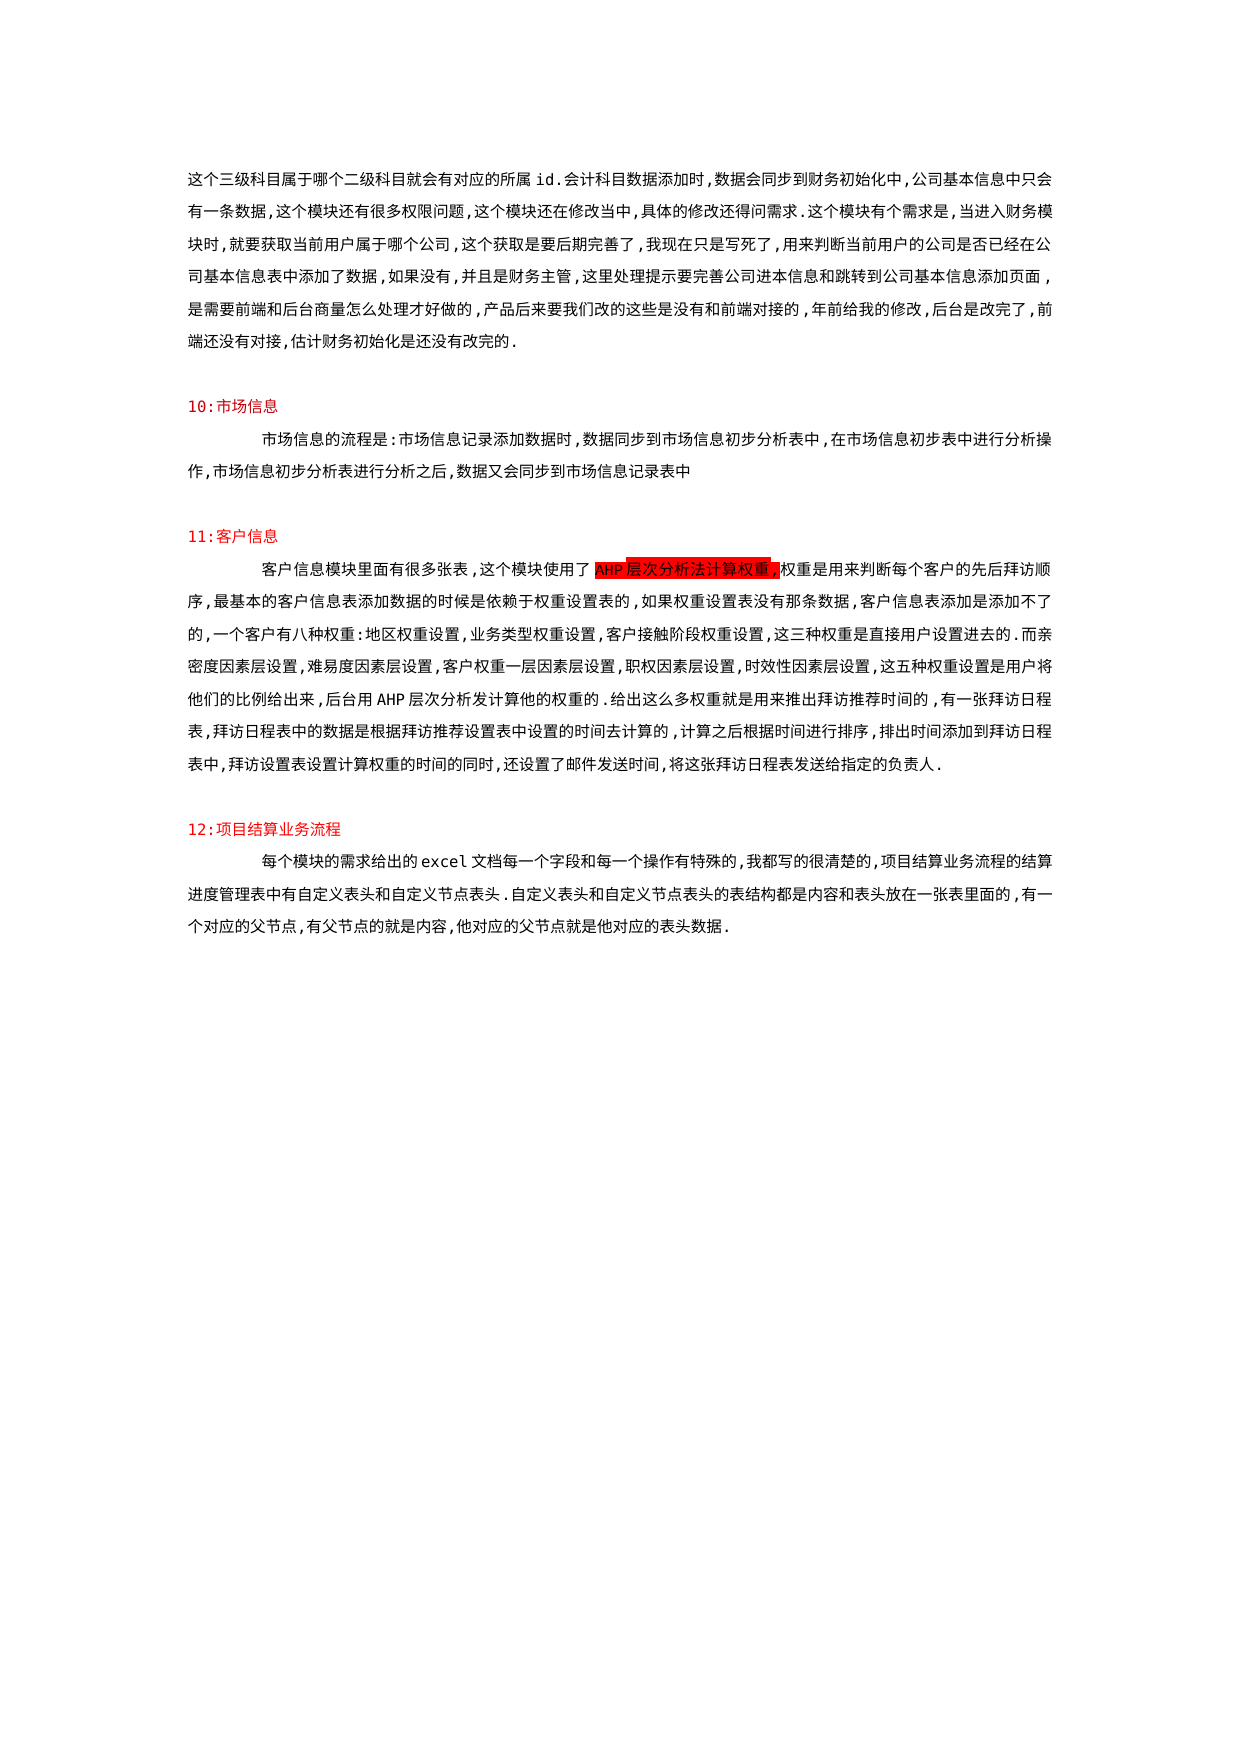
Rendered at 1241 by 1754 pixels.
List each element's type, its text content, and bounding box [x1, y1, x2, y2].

text 11:客户信息 [187, 519, 1053, 552]
text 每个模块的需求给出的excel文档每一个字段和每一个操作有特殊的,我都写的很清楚的,项目结算业务流程的结算进度管理表中有自定义表头和自定义节点表头.自定义表头和自定义节点表头的表结构都是内容和表头放在一张表里面的,有一个对应的父节点,有父节点的就是内容,他对应的父节点就是他对应的表头数据. [187, 844, 1053, 942]
text 客户信息模块里面有很多张表,这个模块使用了AHP层次分析法计算权重,权重是用来判断每个客户的先后拜访顺序,最基本的客户信息表添加数据的时候是依赖于权重设置表的,如果权重设置表没有那条数据,客户信息表添加是添加不了的,一个客户有八种权重:地区权重设置,业务类型权重设置,客户接触阶段权重设置,这三种权重是直接用户设置进去的.而亲密度因素层设置,难易度因素层设置,客户权重一层因素层设置,职权因素层设置,时效性因素层设置,这五种权重设置是用户将他们的比例给出来,后台用AHP层次分析发计算他的权重的.给出这么多权重就是用来推出拜访推荐时间的,有一张拜访日程表,拜访日程表中的数据是根据拜访推荐设置表中设置的时间去计算的,计算之后根据时间进行排序,排出时间添加到拜访日程表中,拜访设置表设置计算权重的时间的同时,还设置了邮件发送时间,将这张拜访日程表发送给指定的负责人. [187, 552, 1053, 779]
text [187, 162, 1053, 357]
text 10:市场信息 [187, 389, 1053, 422]
text 市场信息的流程是:市场信息记录添加数据时,数据同步到市场信息初步分析表中,在市场信息初步表中进行分析操作,市场信息初步分析表进行分析之后,数据又会同步到市场信息记录表中 [187, 422, 1053, 487]
text 12:项目结算业务流程 [187, 812, 1053, 844]
